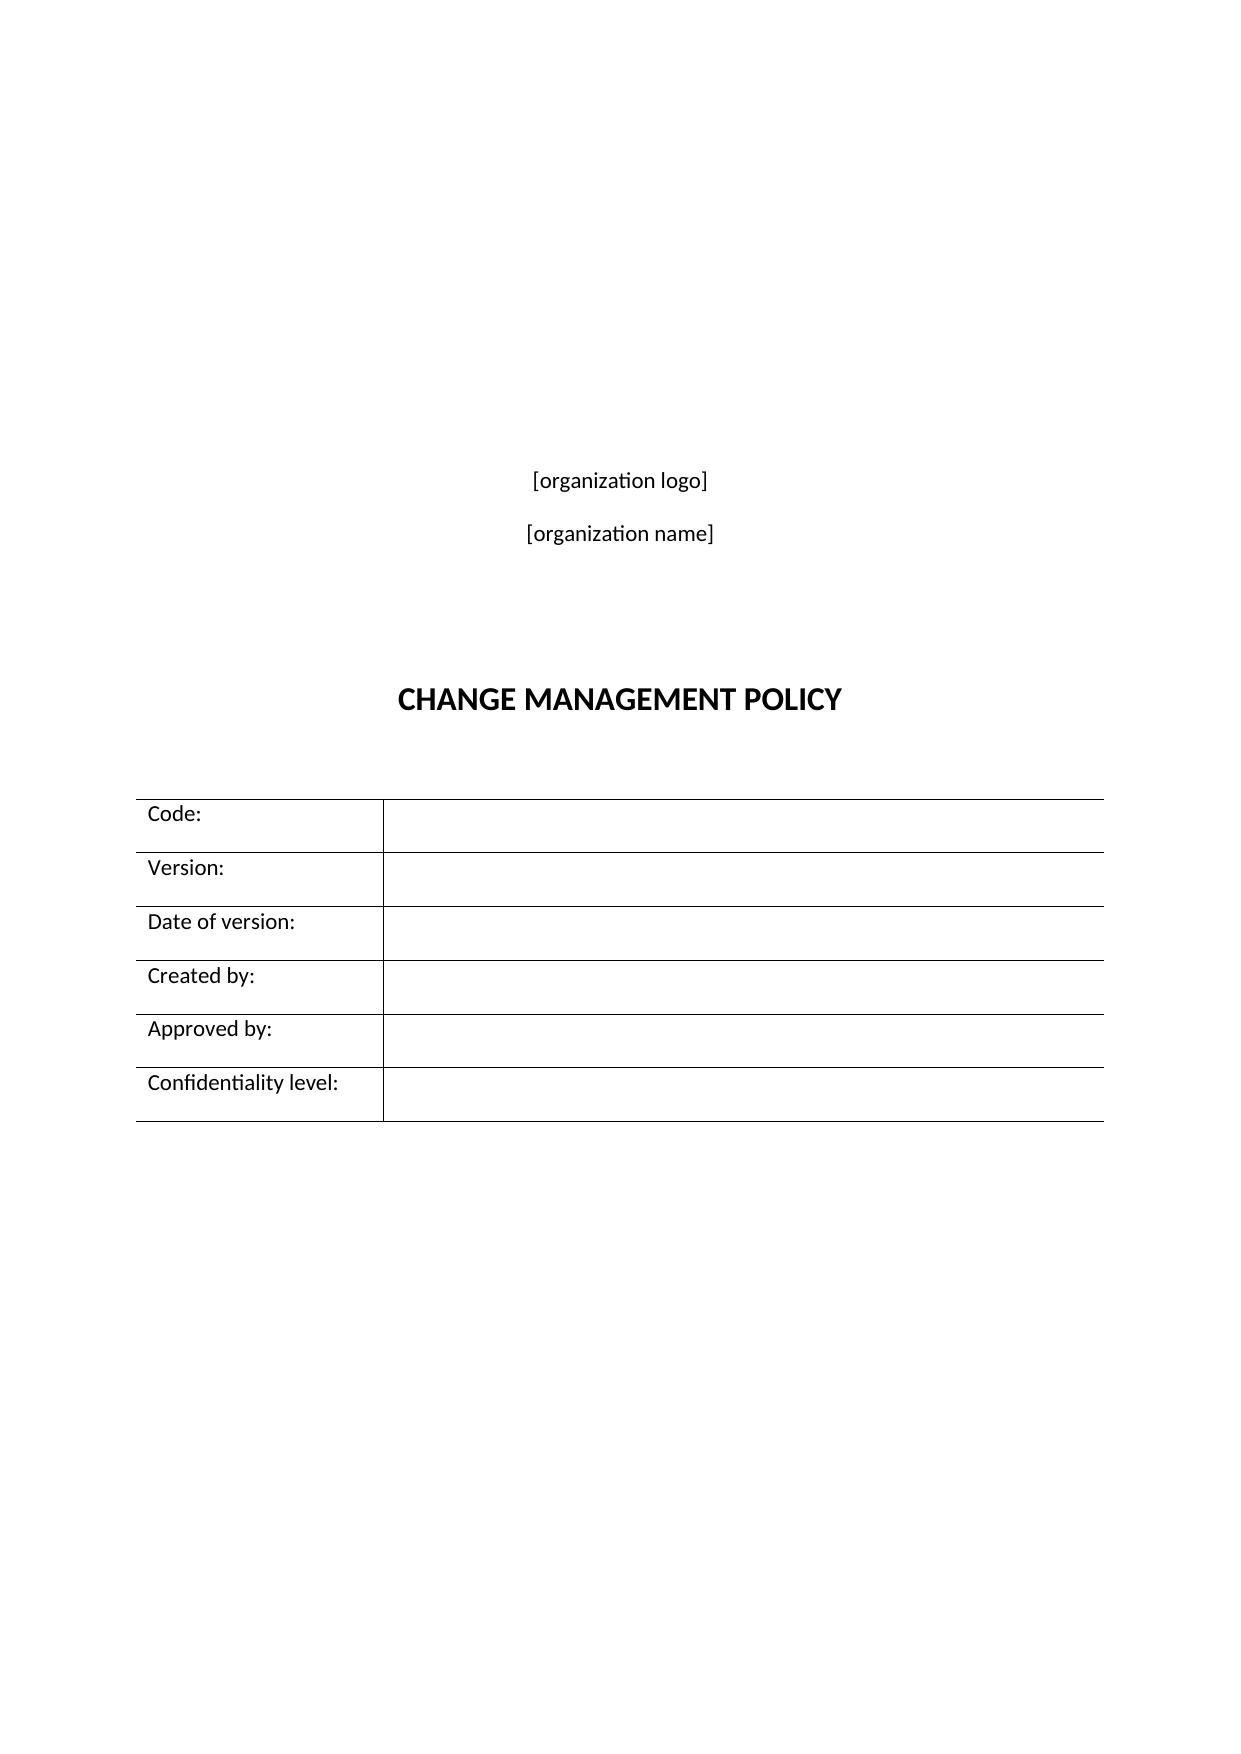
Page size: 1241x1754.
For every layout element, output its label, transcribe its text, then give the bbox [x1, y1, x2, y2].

table_cell [384, 1015, 1104, 1067]
table_cell Confidentiality level: [136, 1068, 383, 1121]
table_cell [384, 853, 1104, 906]
table_cell [384, 1068, 1104, 1121]
table_cell Version: [136, 853, 383, 906]
table_cell Created by: [136, 961, 383, 1013]
table_cell Approved by: [136, 1015, 383, 1067]
text [organization logo] [148, 466, 1093, 494]
table_cell [384, 961, 1104, 1013]
table_header [384, 800, 1104, 852]
text [organization name] [148, 519, 1093, 547]
table_header Code: [136, 800, 383, 852]
text CHANGE MANAGEMENT POLICY [148, 678, 1093, 718]
table_cell Date of version: [136, 907, 383, 960]
table_cell [384, 907, 1104, 960]
